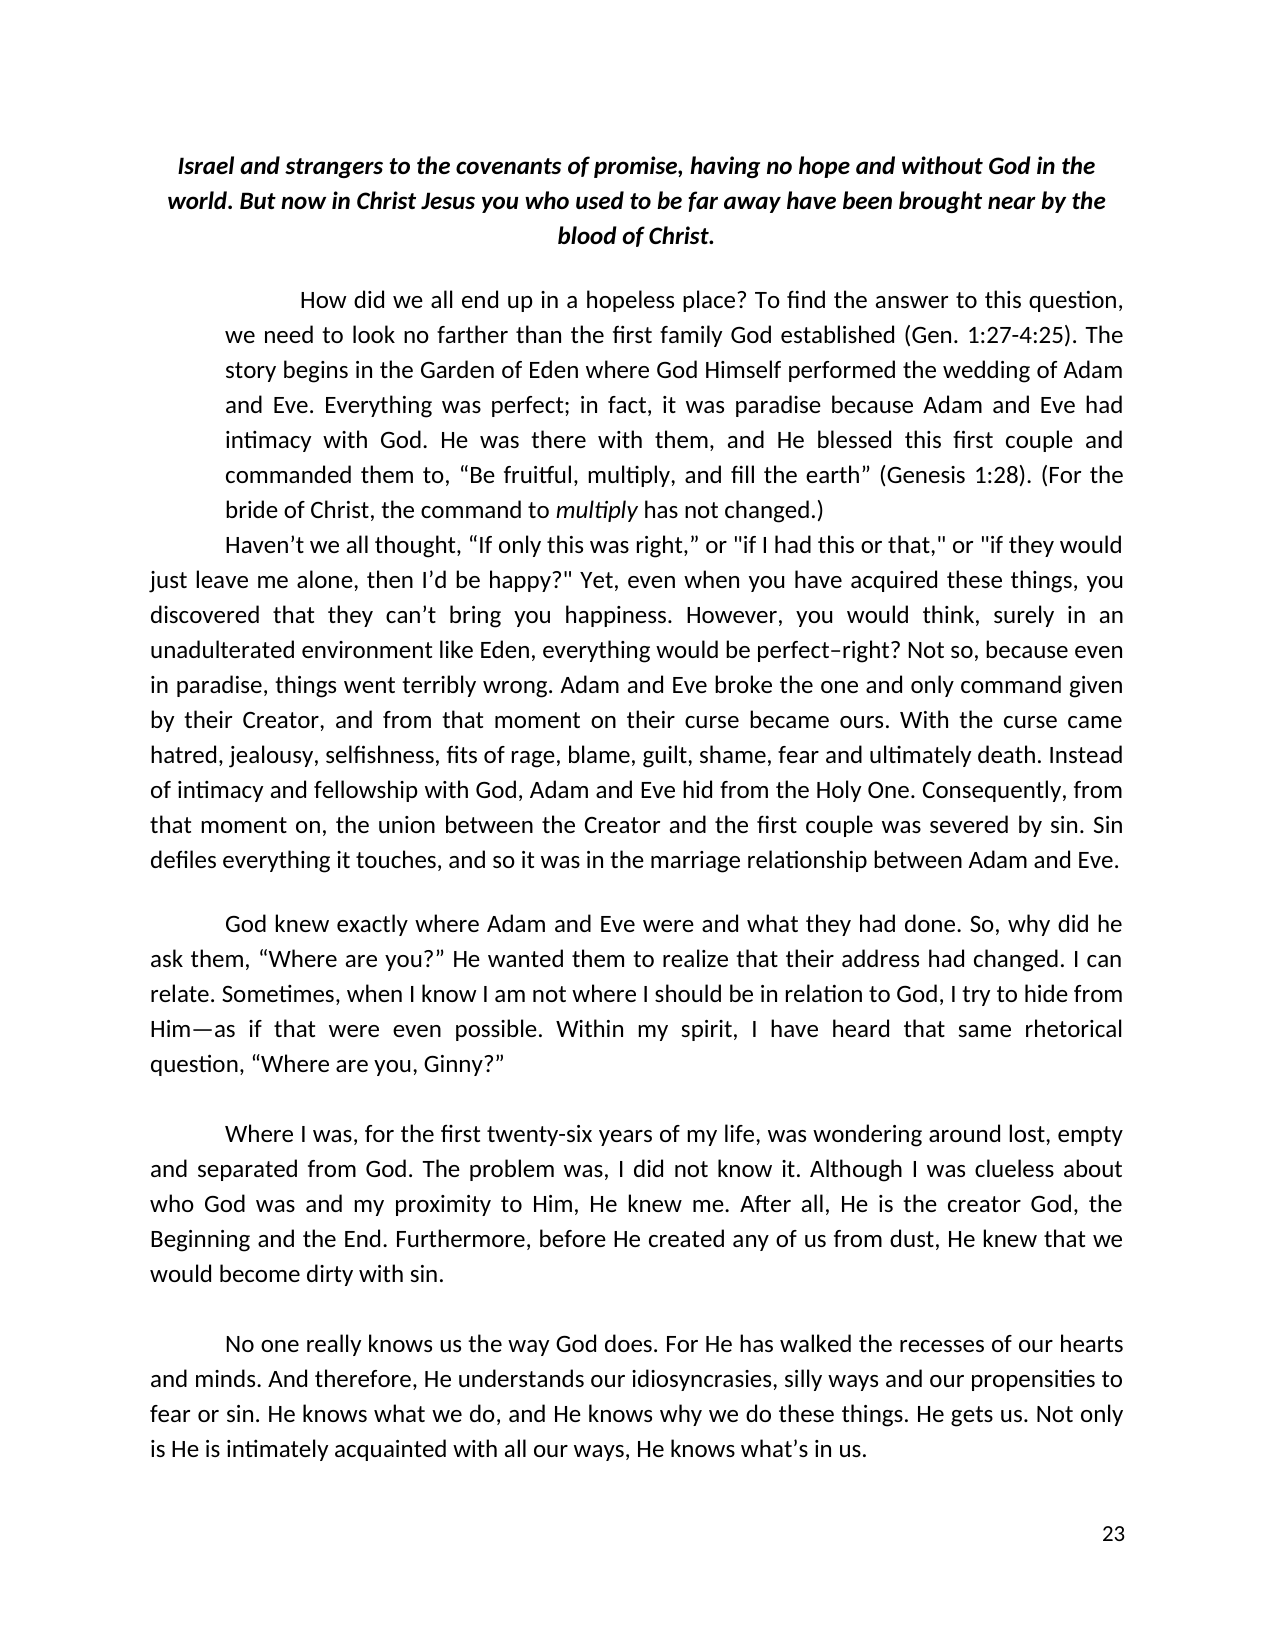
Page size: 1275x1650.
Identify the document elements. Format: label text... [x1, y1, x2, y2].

text How did we all end up in a hopeless place? To find the answer to this question, we need to look no farther than the first family God established (Gen. 1:27-4:25). The story begins in the Garden of Eden where God Himself performed the wedding of Adam and Eve. Everything was perfect; in fact, it was paradise because Adam and Eve had intimacy with God. He was there with them, and He blessed this first couple and commanded them to, “Be fruitful, multiply, and fill the earth” (Genesis 1:28). (For the bride of Christ, the command to multiply has not changed.) [225, 284, 1125, 525]
text Haven’t we all thought, “If only this was right,” or "if I had this or that," or "if they would just leave me alone, then I’d be happy?" Yet, even when you have acquired these things, you discovered that they can’t bring you happiness. However, you would think, surely in an unadulterated environment like Eden, everything would be perfect–right? Not so, because even in paradise, things went terribly wrong. Adam and Eve broke the one and only command given by their Creator, and from that moment on their curse became ours. With the curse came hatred, jealousy, selfishness, fits of rage, blame, guilt, shame, fear and ultimately death. Instead of intimacy and fellowship with God, Adam and Eve hid from the Holy One. Consequently, from that moment on, the union between the Creator and the first couple was severed by sin. Sin defiles everything it touches, and so it was in the marriage relationship between Adam and Eve. [150, 529, 1125, 875]
list God knew exactly where Adam and Eve were and what they had done. So, why did he ask them, “Where are you?” He wanted them to realize that their address had changed. I can relate. Sometimes, when I know I am not where I should be in relation to God, I try to hide from Him—as if that were even possible. Within my spirit, I have heard that same rhetorical question, “Where are you, Ginny?” [150, 908, 1125, 1079]
list Where I was, for the first twenty-six years of my life, was wondering around lost, empty and separated from God. The problem was, I did not know it. Although I was clueless about who God was and my proximity to Him, He knew me. After all, He is the creator God, the Beginning and the End. Furthermore, before He created any of us from dust, He knew that we would become dirty with sin. [150, 1118, 1125, 1289]
list No one really knows us the way God does. For He has walked the recesses of our hearts and minds. And therefore, He understands our idiosyncrasies, silly ways and our propensities to fear or sin. He knows what we do, and He knows why we do these things. He gets us. Not only is He is intimately acquainted with all our ways, He knows what’s in us. [150, 1328, 1125, 1464]
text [150, 150, 1125, 251]
